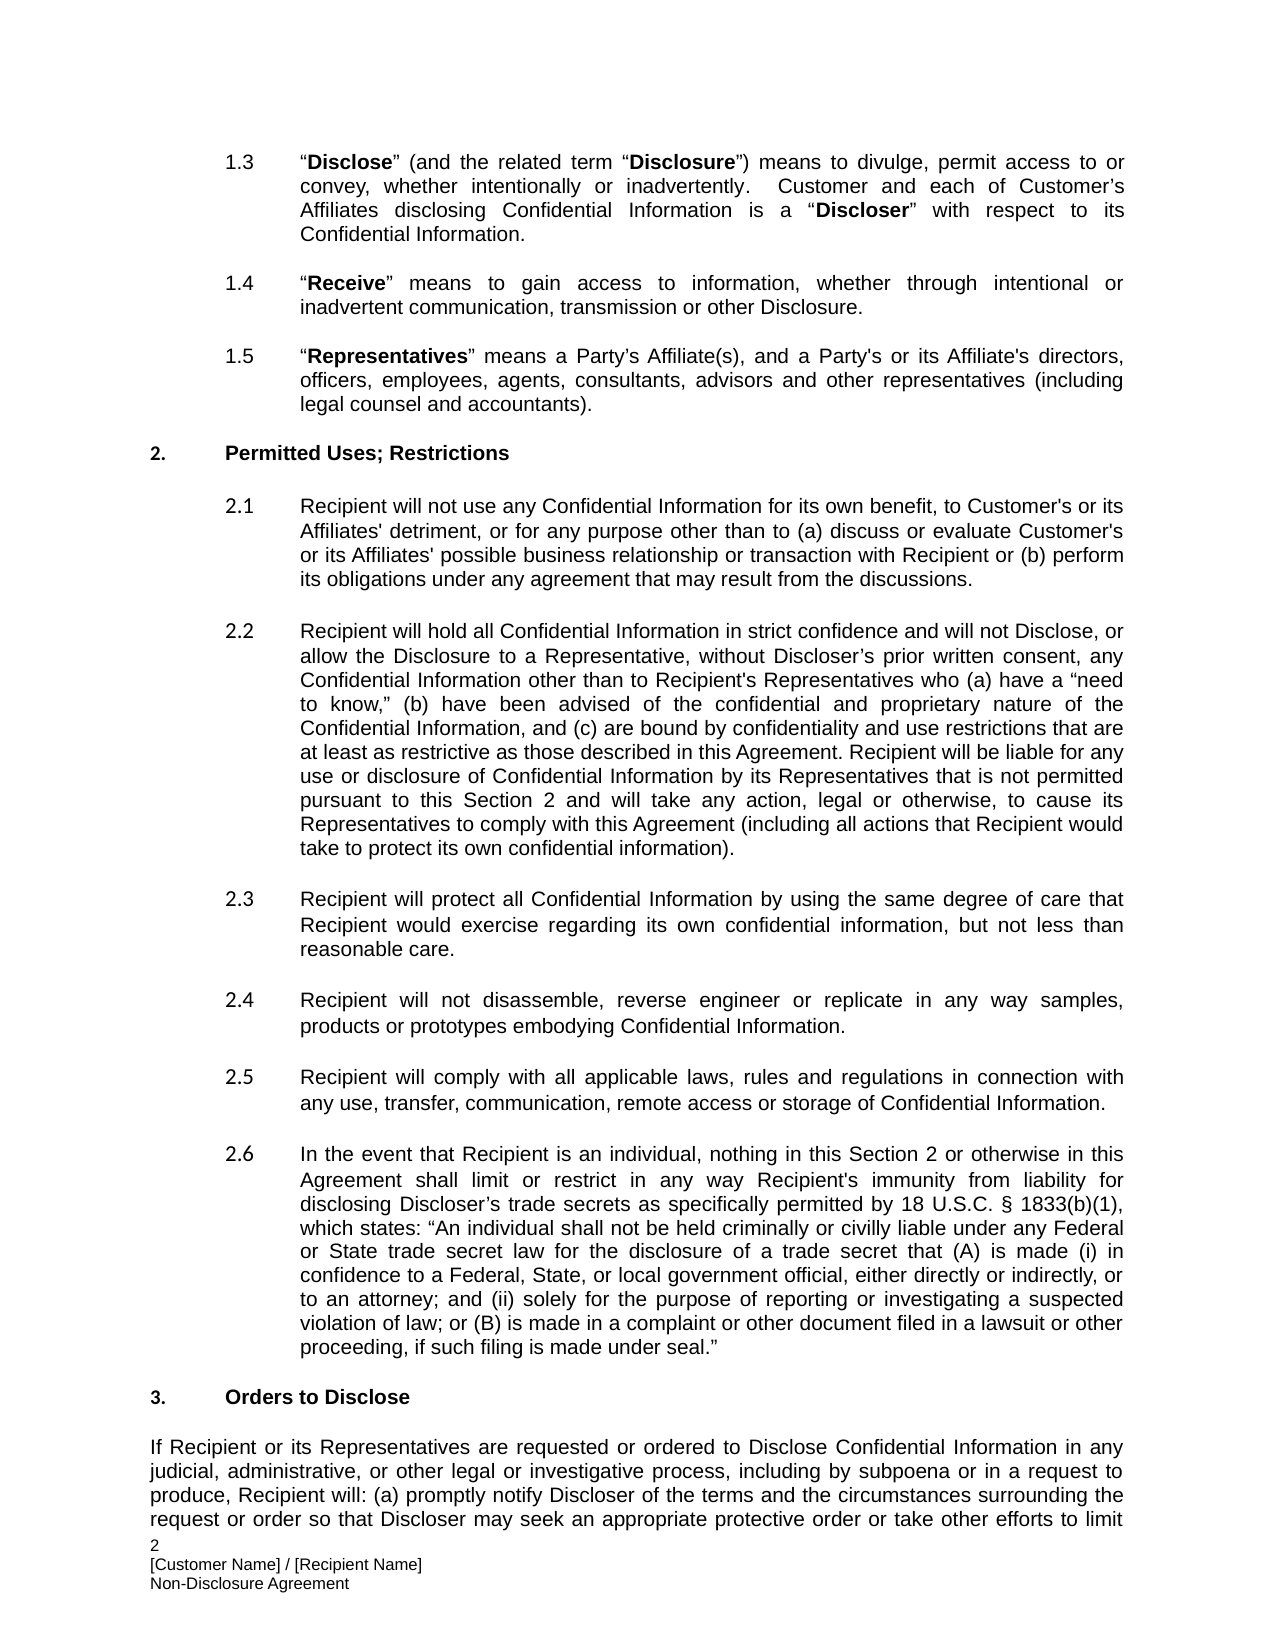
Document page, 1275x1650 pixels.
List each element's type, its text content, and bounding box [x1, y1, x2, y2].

subtitle Recipient will not use any Confidential Information for its own benefit, to Customer's or its Affiliates' detriment, or for any purpose other than to (a) discuss or evaluate Customer's or its Affiliates' possible business relationship or transaction with Recipient or (b) perform its obligations under any agreement that may result from the discussions. [225, 491, 1125, 591]
list “Disclose” (and the related term “Disclosure”) means to divulge, permit access to or convey, whether intentionally or inadvertently. Customer and each of Customer’s Affiliates disclosing Confidential Information is a “Discloser” with respect to its Confidential Information. [225, 150, 1125, 246]
subtitle Recipient will hold all Confidential Information in strict confidence and will not Disclose, or allow the Disclosure to a Representative, without Discloser’s prior written consent, any Confidential Information other than to Recipient's Representatives who (a) have a “need to know,” (b) have been advised of the confidential and proprietary nature of the Confidential Information, and (c) are bound by confidentiality and use restrictions that are at least as restrictive as those described in this Agreement. Recipient will be liable for any use or disclosure of Confidential Information by its Representatives that is not permitted pursuant to this Section 2 and will take any action, legal or otherwise, to cause its Representatives to comply with this Agreement (including all actions that Recipient would take to protect its own confidential information). [225, 616, 1125, 859]
subtitle Recipient will protect all Confidential Information by using the same degree of care that Recipient would exercise regarding its own confidential information, but not less than reasonable care. [225, 884, 1125, 961]
subtitle Permitted Uses; Restrictions [150, 441, 1125, 466]
subtitle Recipient will not disassemble, reverse engineer or replicate in any way samples, products or prototypes embodying Confidential Information. [225, 986, 1125, 1037]
list “Representatives” means a Party’s Affiliate(s), and a Party's or its Affiliate's directors, officers, employees, agents, consultants, advisors and other representatives (including legal counsel and accountants). [225, 344, 1125, 416]
subtitle In the event that Recipient is an individual, nothing in this Section 2 or otherwise in this Agreement shall limit or restrict in any way Recipient's immunity from liability for disclosing Discloser’s trade secrets as specifically permitted by 18 U.S.C. § 1833(b)(1), which states: “An individual shall not be held criminally or civilly liable under any Federal or State trade secret law for the disclosure of a trade secret that (A) is made (i) in confidence to a Federal, State, or local government official, either directly or indirectly, or to an attorney; and (ii) solely for the purpose of reporting or investigating a suspected violation of law; or (B) is made in a complaint or other document filed in a lawsuit or other proceeding, if such filing is made under seal.” [225, 1139, 1125, 1359]
subtitle Orders to Disclose [150, 1384, 1125, 1409]
subtitle Recipient will comply with all applicable laws, rules and regulations in connection with any use, transfer, communication, remote access or storage of Confidential Information. [225, 1062, 1125, 1114]
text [150, 1434, 1125, 1530]
list “Receive” means to gain access to information, whether through intentional or inadvertent communication, transmission or other Disclosure. [225, 271, 1125, 319]
